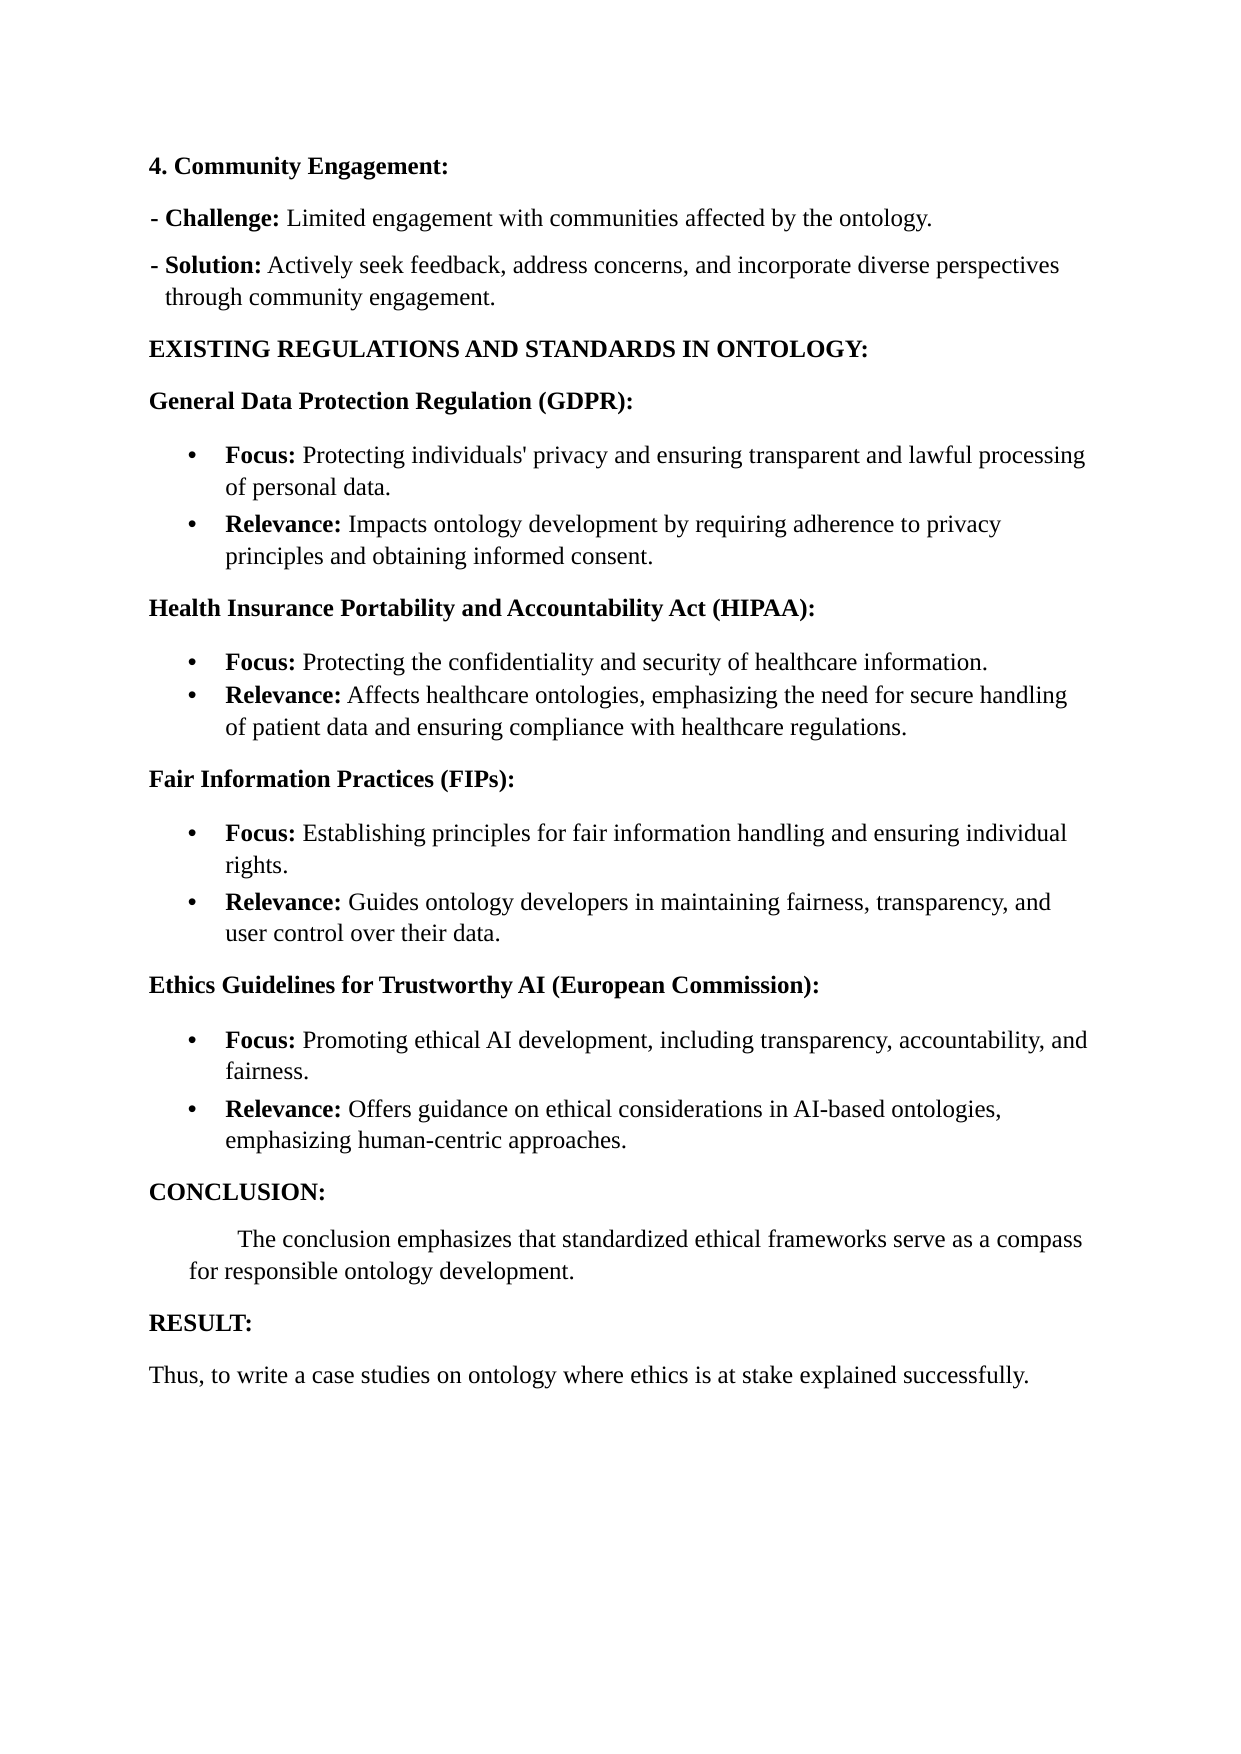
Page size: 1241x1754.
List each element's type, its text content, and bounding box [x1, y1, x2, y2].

list Focus: Protecting the confidentiality and security of healthcare information. [188, 647, 1088, 676]
text CONCLUSION: [148, 1177, 1088, 1206]
text EXISTING REGULATIONS AND STANDARDS IN ONTOLOGY: [148, 334, 1088, 362]
list Focus: Protecting individuals' privacy and ensuring transparent and lawful processing of personal data. [188, 440, 1088, 501]
list Relevance: Offers guidance on ethical considerations in AI-based ontologies, emphasizing human-centric approaches. [188, 1093, 1088, 1154]
text The conclusion emphasizes that standardized ethical frameworks serve as a compass for responsible ontology development. [188, 1224, 1088, 1284]
list Focus: Promoting ethical AI development, including transparency, accountability, and fairness. [188, 1024, 1088, 1085]
text Ethics Guidelines for Trustworthy AI (European Commission): [148, 970, 1088, 999]
list Challenge: Limited engagement with communities affected by the ontology. [150, 203, 1088, 232]
text Health Insurance Portability and Accountability Act (HIPAA): [148, 593, 1088, 622]
text RESULT: [148, 1308, 1088, 1336]
list Relevance: Guides ontology developers in maintaining fairness, transparency, and user control over their data. [188, 887, 1088, 947]
list Focus: Establishing principles for fair information handling and ensuring individual rights. [188, 818, 1088, 878]
text General Data Protection Regulation (GDPR): [148, 386, 1088, 414]
list Relevance: Affects healthcare ontologies, emphasizing the need for secure handling of patient data and ensuring compliance with healthcare regulations. [188, 680, 1088, 741]
text 4. Community Engagement: [148, 151, 1088, 180]
text Thus, to write a case studies on ontology where ethics is at stake explained successfully. [148, 1360, 1088, 1388]
text Fair Information Practices (FIPs): [148, 764, 1088, 792]
list Solution: Actively seek feedback, address concerns, and incorporate diverse perspectives through community engagement. [150, 250, 1088, 311]
list Relevance: Impacts ontology development by requiring adherence to privacy principles and obtaining informed consent. [188, 509, 1088, 570]
